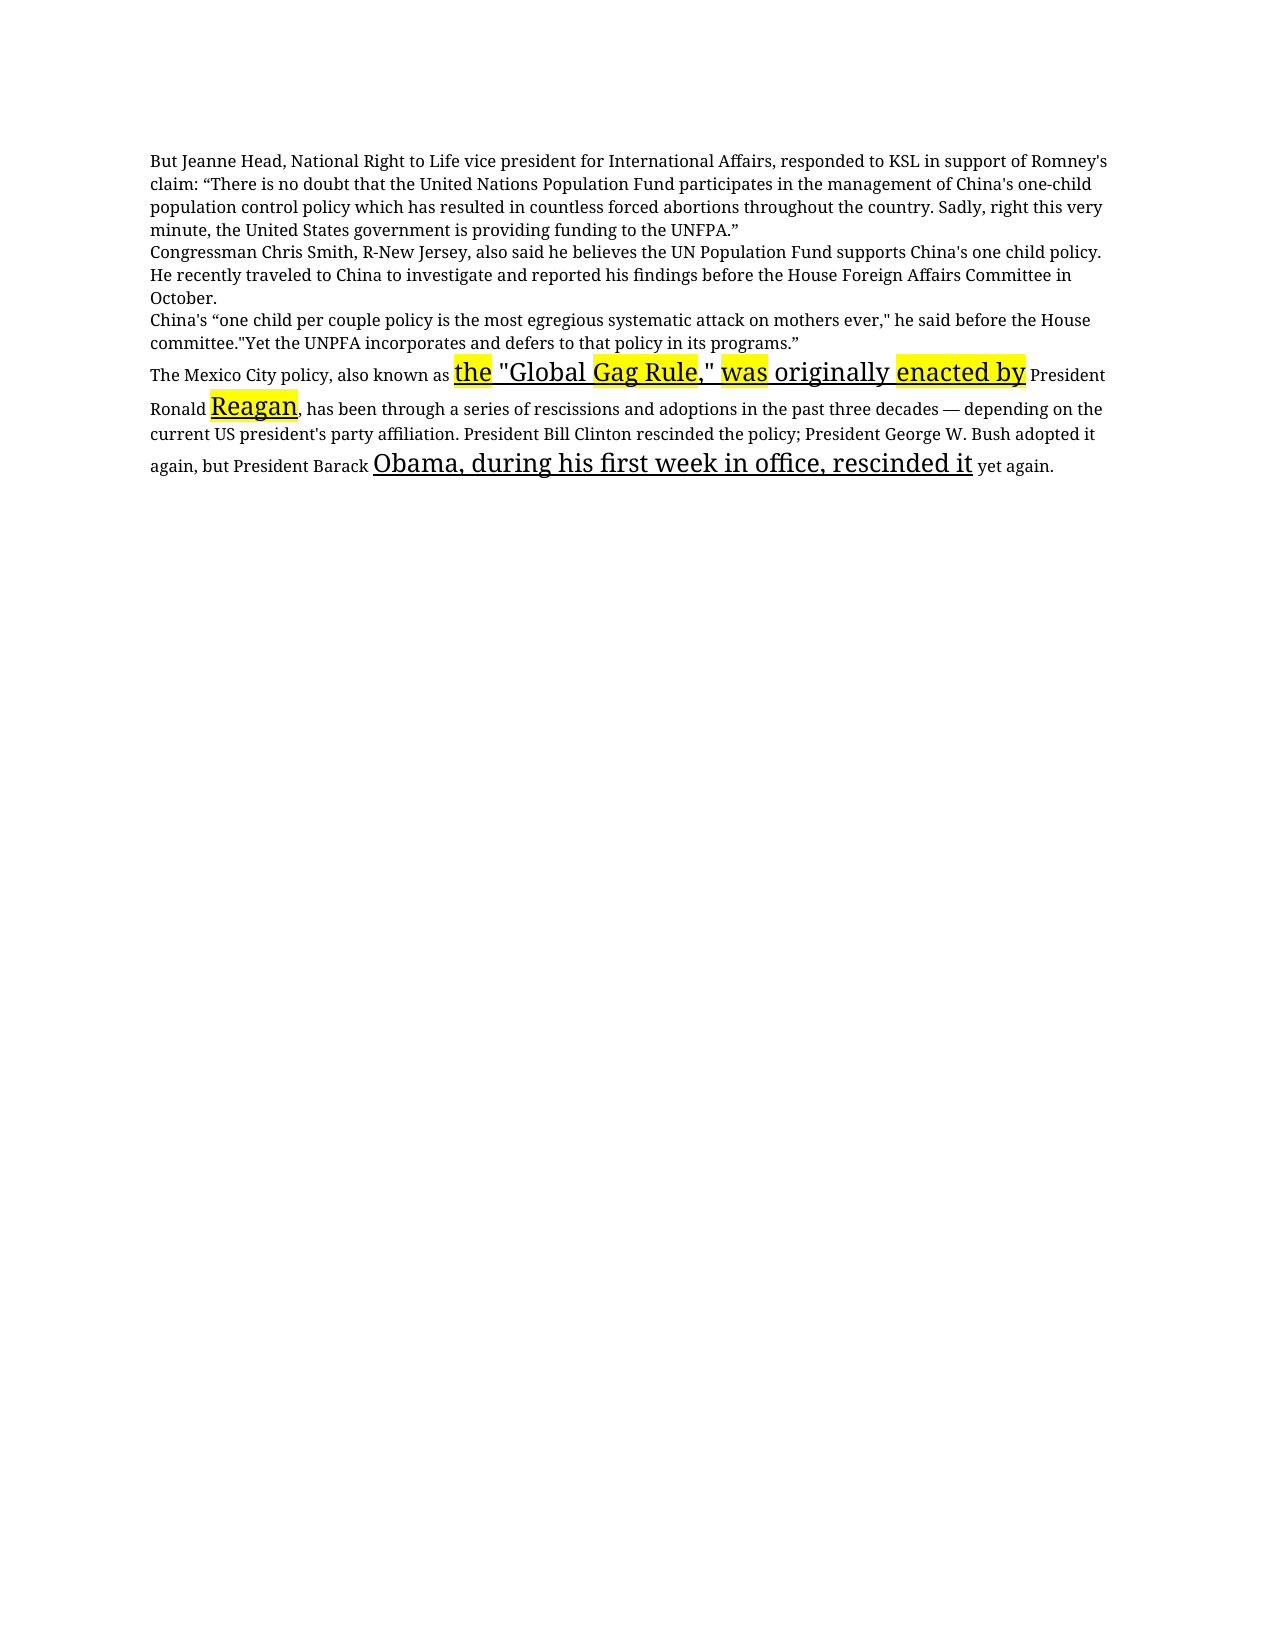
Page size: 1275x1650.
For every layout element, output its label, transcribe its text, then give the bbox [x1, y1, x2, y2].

text But Jeanne Head, National Right to Life vice president for International Affairs, responded to KSL in support of Romney's claim: “There is no doubt that the United Nations Population Fund participates in the management of China's one-child population control policy which has resulted in countless forced abortions throughout the country. Sadly, right this very minute, the United States government is providing funding to the UNFPA.” [150, 150, 1125, 241]
text The Mexico City policy, also known as the "Global Gag Rule," was originally enacted by President Ronald Reagan, has been through a series of rescissions and adoptions in the past three decades — depending on the current US president's party affiliation. President Bill Clinton rescinded the policy; President George W. Bush adopted it again, but President Barack Obama, during his first week in office, rescinded it yet again. [150, 354, 1125, 479]
text China's “one child per couple policy is the most egregious systematic attack on mothers ever," he said before the House committee."Yet the UNPFA incorporates and defers to that policy in its programs.” [150, 309, 1125, 354]
text Congressman Chris Smith, R-New Jersey, also said he believes the UN Population Fund supports China's one child policy. He recently traveled to China to investigate and reported his findings before the House Foreign Affairs Committee in October. [150, 241, 1125, 309]
